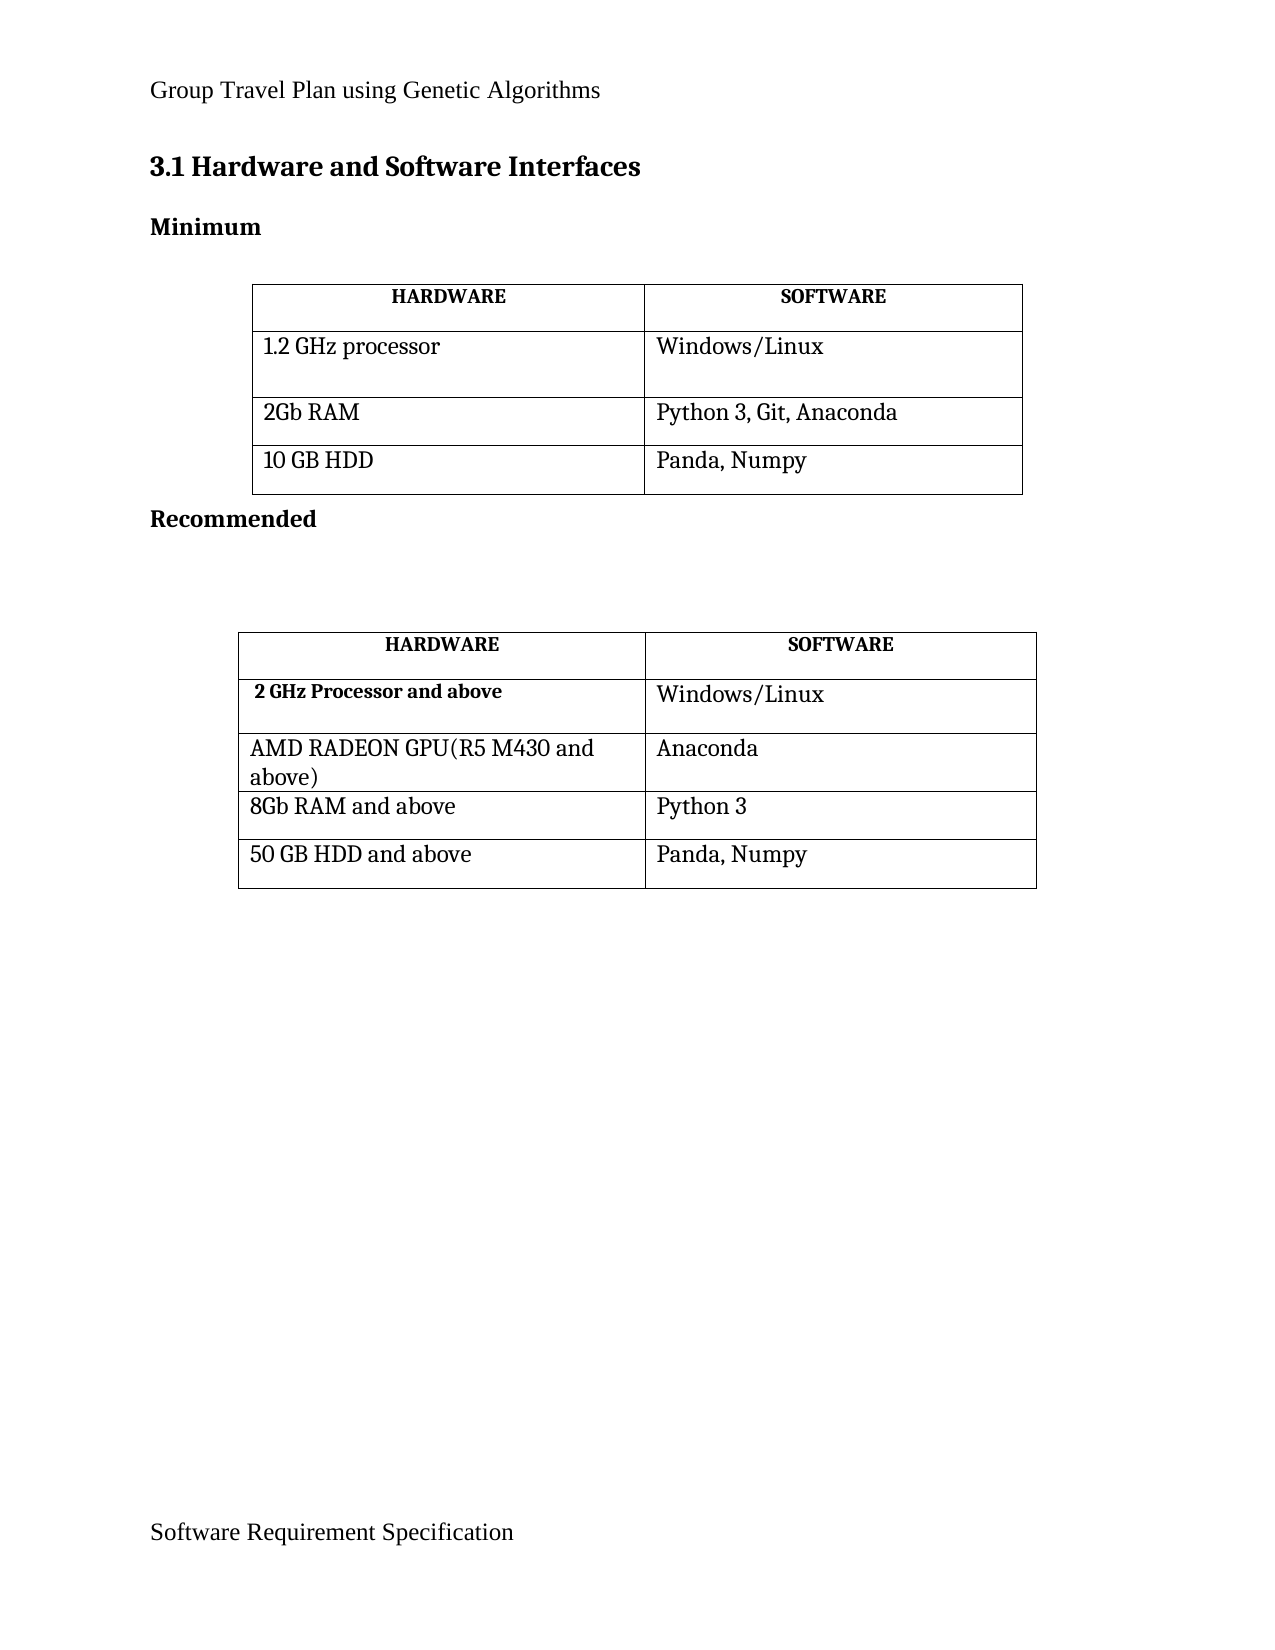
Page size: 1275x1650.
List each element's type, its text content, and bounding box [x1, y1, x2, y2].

table_cell Python 3, Git, Anaconda [645, 398, 1022, 445]
table_header SOFTWARE [645, 285, 1022, 331]
table_header SOFTWARE [646, 633, 1036, 679]
table_cell Panda, Numpy [645, 446, 1022, 494]
table_cell Anaconda [646, 734, 1036, 791]
table_cell 2Gb RAM [253, 398, 644, 445]
table_cell Windows/Linux [645, 332, 1022, 397]
table_cell AMD RADEON GPU(R5 M430 and above) [239, 734, 645, 791]
text Minimum [150, 213, 1125, 242]
table_cell 8Gb RAM and above [239, 792, 645, 838]
table_cell Windows/Linux [646, 680, 1036, 733]
table_cell Panda, Numpy [646, 840, 1036, 887]
text Recommended [150, 268, 1125, 534]
text 3.1 Hardware and Software Interfaces [150, 150, 1125, 183]
table_cell 50 GB HDD and above [239, 840, 645, 887]
table_cell Python 3 [646, 792, 1036, 838]
table_header HARDWARE [253, 285, 644, 331]
table_cell 1.2 GHz processor [253, 332, 644, 397]
table_header HARDWARE [239, 633, 645, 679]
table_cell 2 GHz Processor and above [239, 680, 645, 733]
table_cell 10 GB HDD [253, 446, 644, 494]
